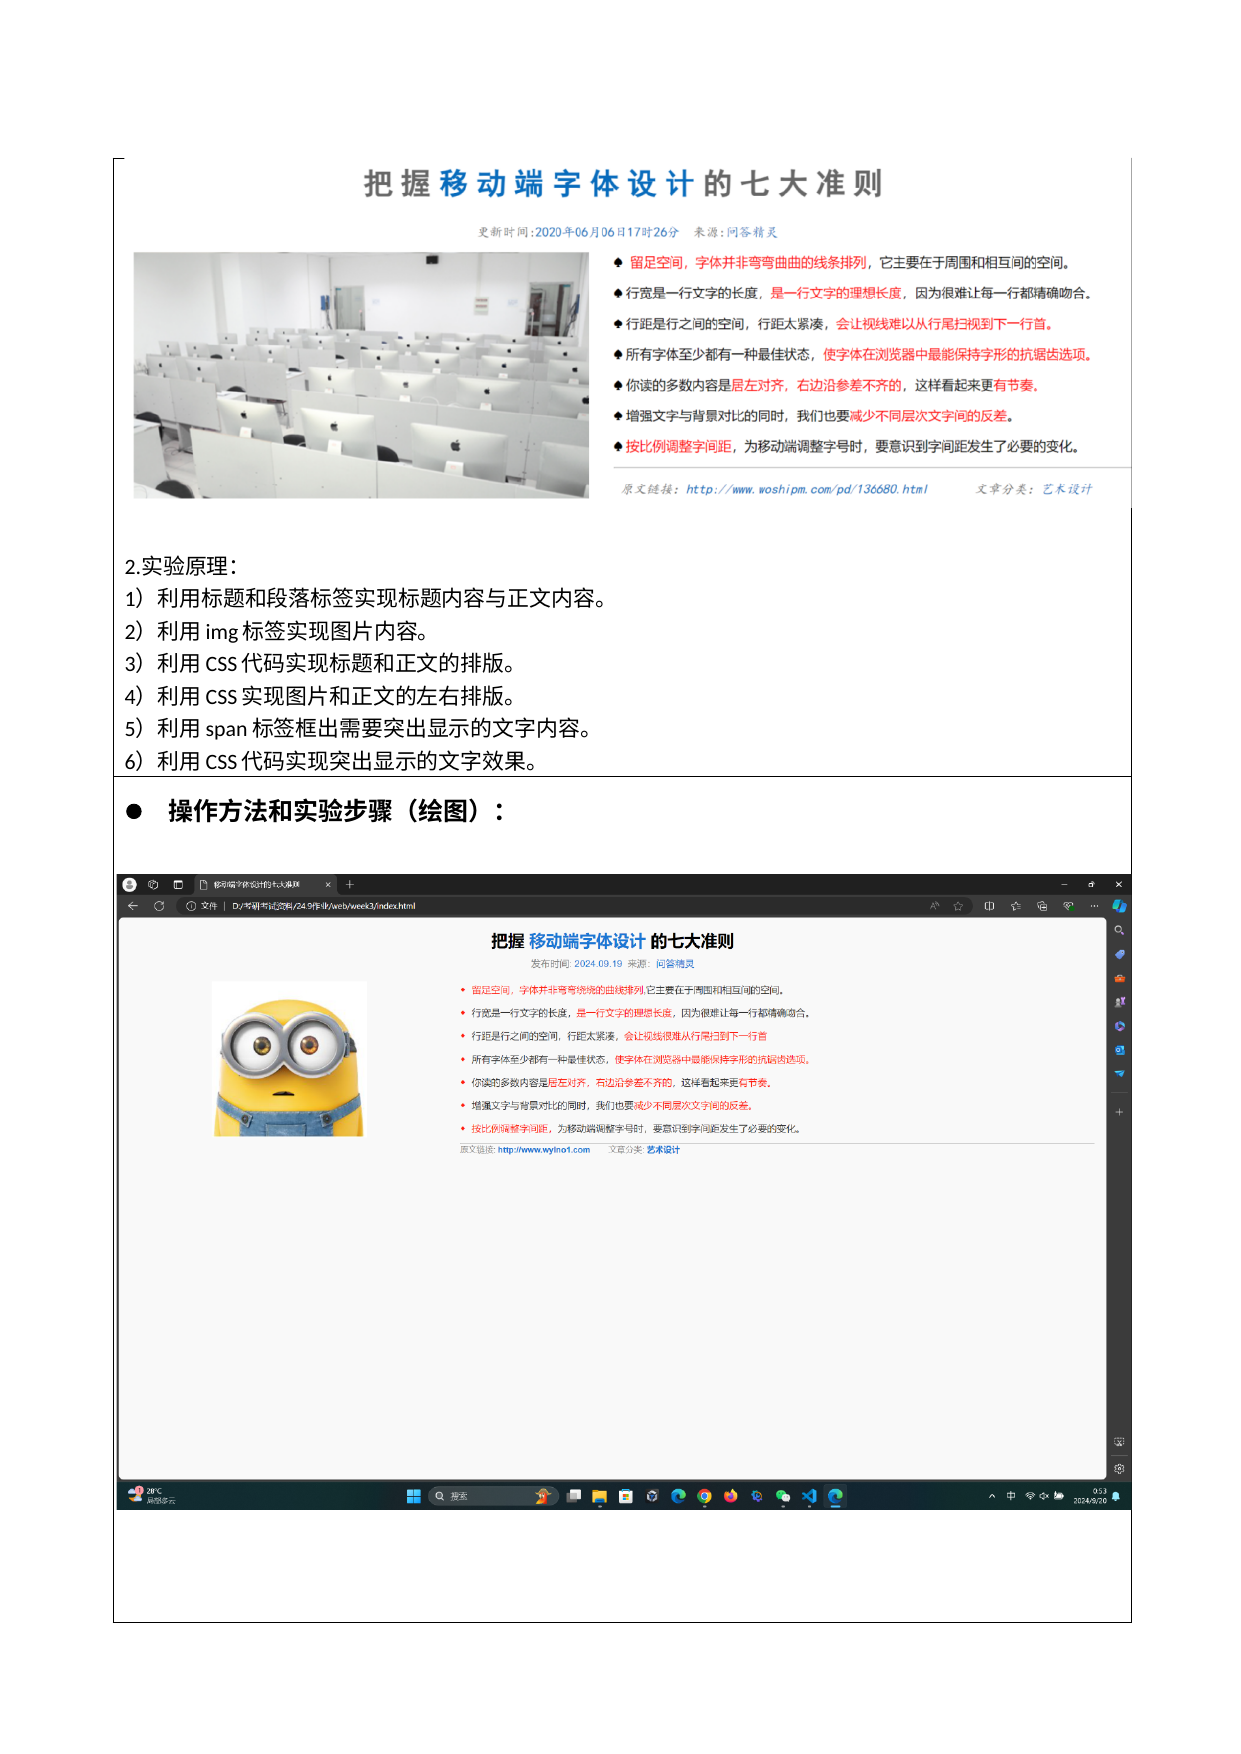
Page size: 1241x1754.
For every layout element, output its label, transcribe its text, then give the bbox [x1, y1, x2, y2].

table_cell 操作方法和实验步骤（绘图）： [114, 777, 1131, 1622]
picture [116, 874, 1132, 1510]
picture [124, 158, 1132, 508]
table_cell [114, 159, 1131, 776]
